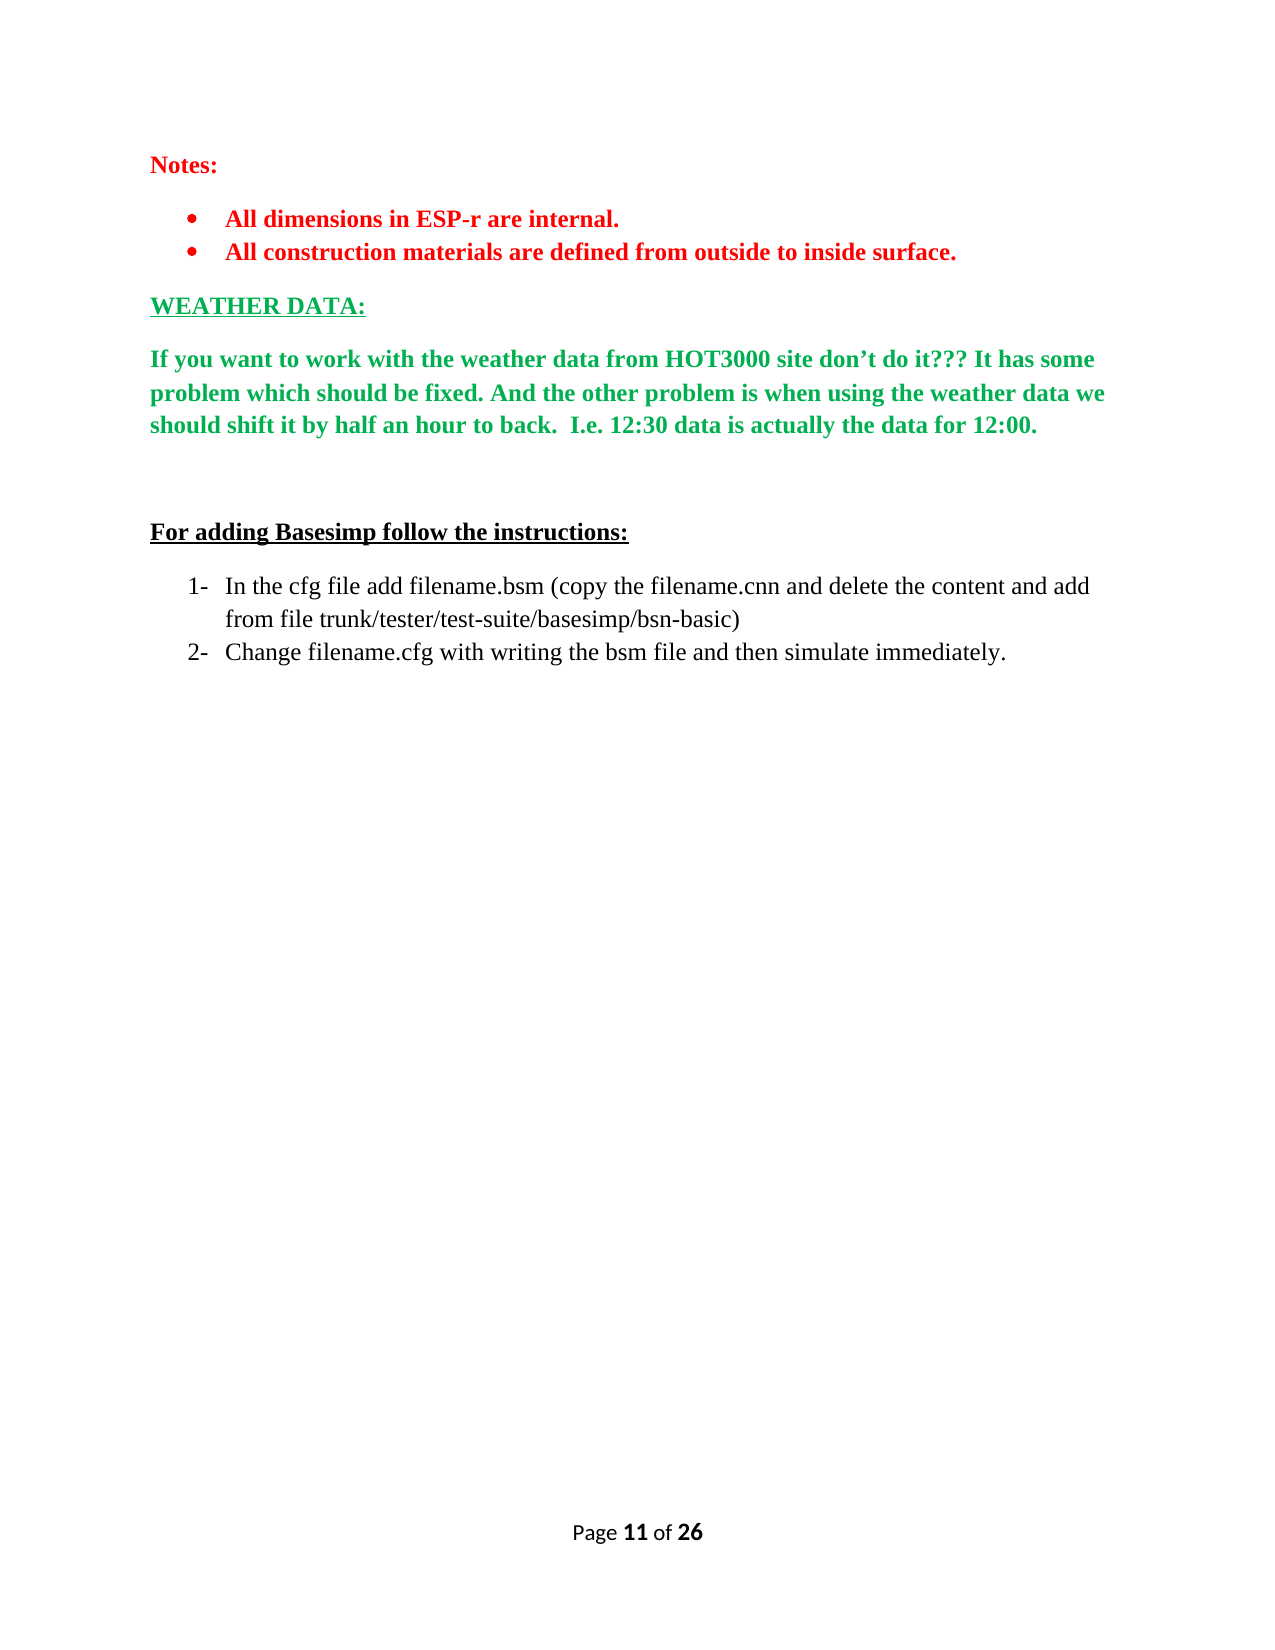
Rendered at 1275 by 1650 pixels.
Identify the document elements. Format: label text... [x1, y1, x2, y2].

text If you want to work with the weather data from HOT3000 site don’t do it??? It has some problem which should be fixed. And the other problem is when using the weather data we should shift it by half an hour to back. I.e. 12:30 data is actually the data for 12:00. [150, 344, 1125, 439]
list All construction materials are defined from outside to inside surface. [187, 237, 1125, 266]
list In the cfg file add filename.bsm (copy the filename.cnn and delete the content and add from file trunk/tester/test-suite/basesimp/bsn-basic) [187, 571, 1125, 633]
list All dimensions in ESP-r are internal. [187, 204, 1125, 233]
text WEATHER DATA: [150, 291, 1125, 319]
list Change filename.cfg with writing the bsm file and then simulate immediately. [187, 637, 1125, 666]
text Notes: [150, 150, 1125, 179]
text For adding Basesimp follow the instructions: [150, 517, 1125, 546]
